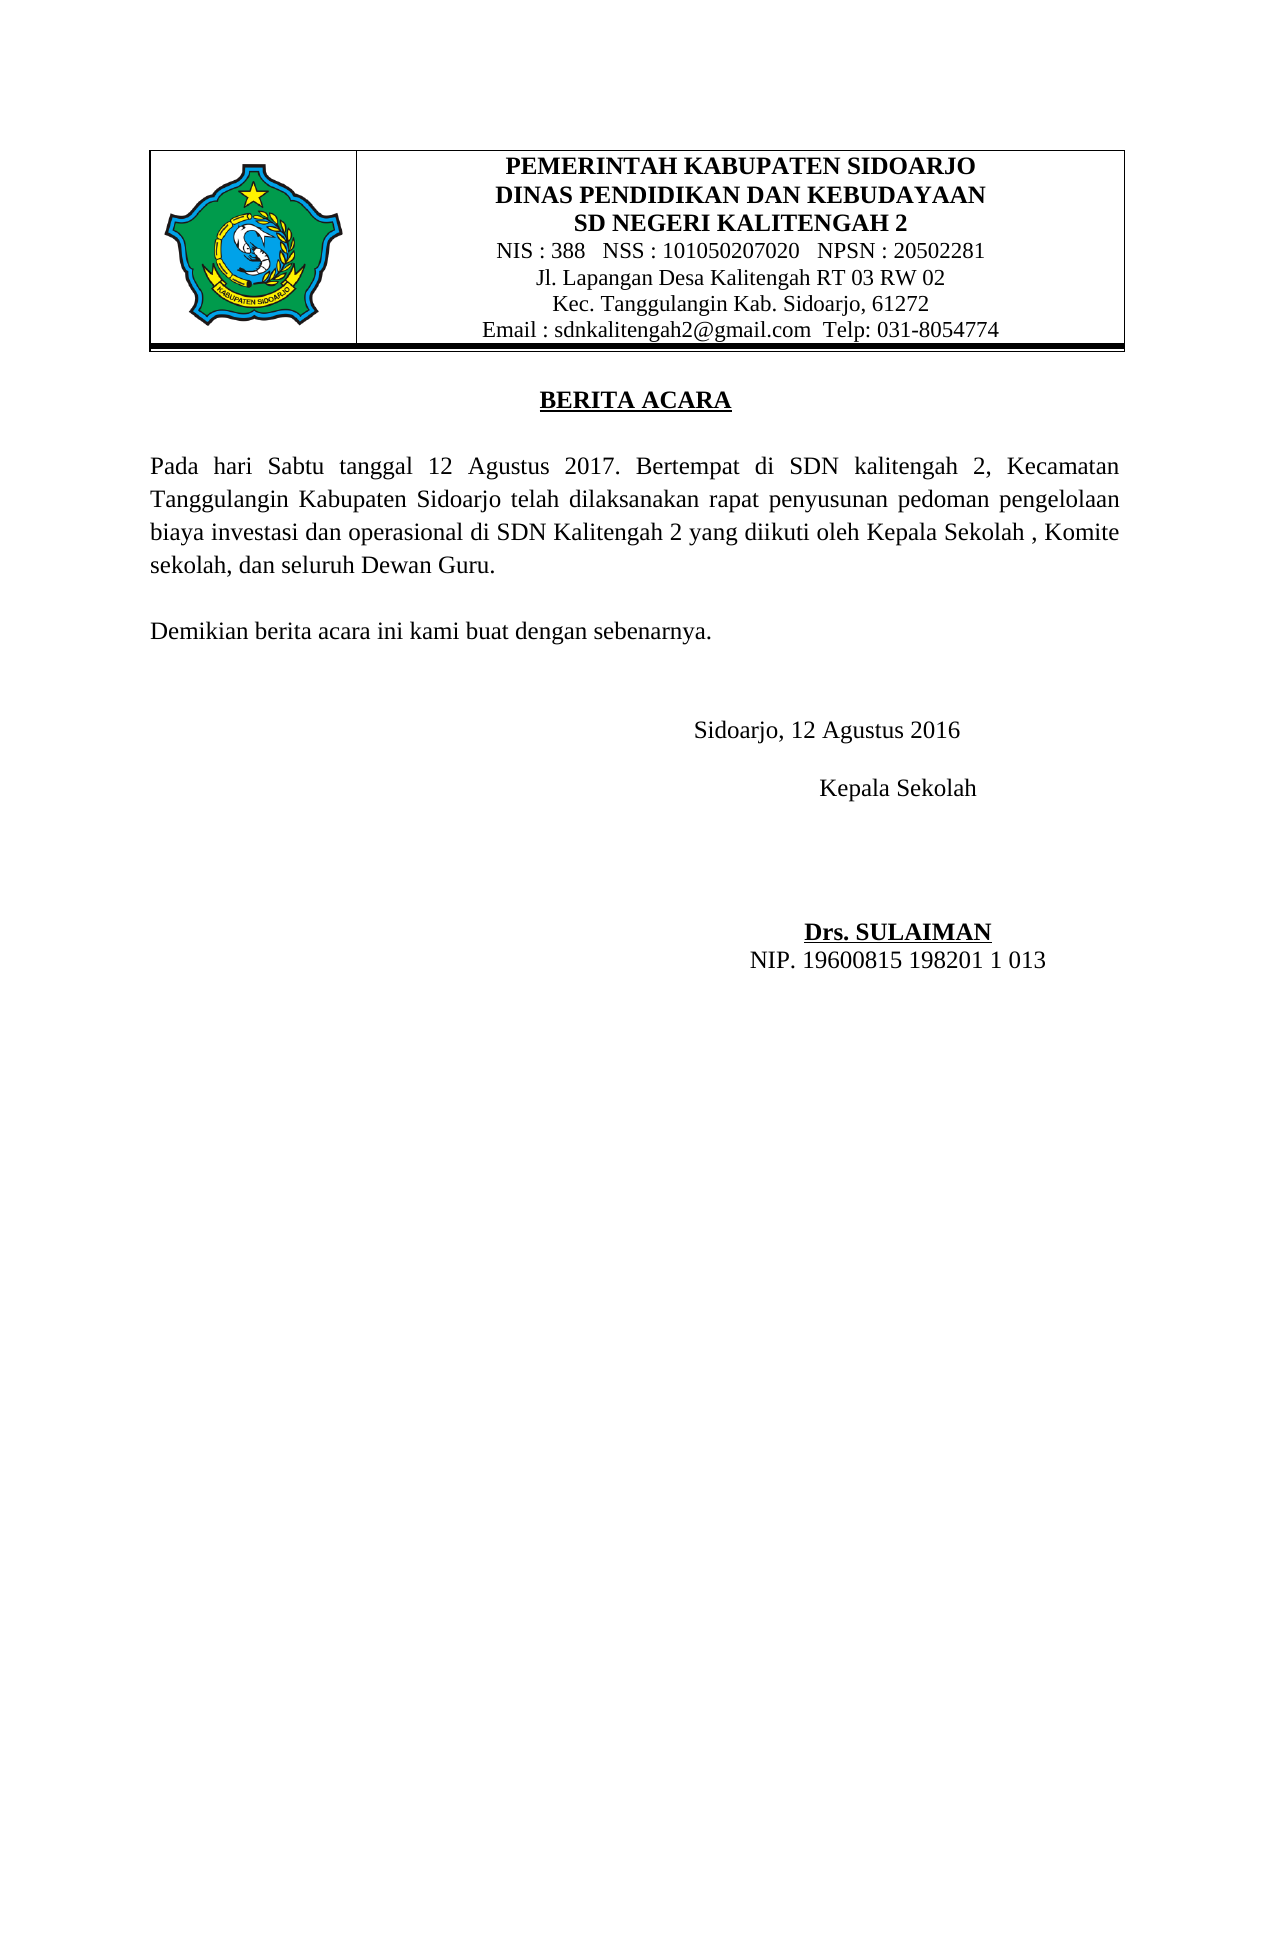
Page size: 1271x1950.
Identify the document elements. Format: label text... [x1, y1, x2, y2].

text Pada hari Sabtu tanggal 12 Agustus 2017. Bertempat di SDN kalitengah 2, Kecamatan Tanggulangin Kabupaten Sidoarjo telah dilaksanakan rapat penyusunan pedoman pengelolaan biaya investasi dan operasional di SDN Kalitengah 2 yang diikuti oleh Kepala Sekolah , Komite sekolah, dan seluruh Dewan Guru. [150, 451, 1121, 579]
table_header PEMERINTAH KABUPATEN SIDOARJO DINAS PENDIDIKAN DAN KEBUDAYAAN SD NEGERI KALITENGAH 2 NIS : 388 NSS : 101050207020 NPSN : 20502281 Jl. Lapangan Desa Kalitengah RT 03 RW 02 Kec. Tanggulangin Kab. Sidoarjo, 61272 Email : sdnkalitengah2@gmail.com Telp: 031-8054774 [357, 151, 1124, 343]
picture [164, 164, 343, 326]
text Demikian berita acara ini kami buat dengan sebenarnya. [150, 616, 1121, 645]
table_header [151, 151, 356, 343]
text BERITA ACARA [150, 385, 1121, 414]
